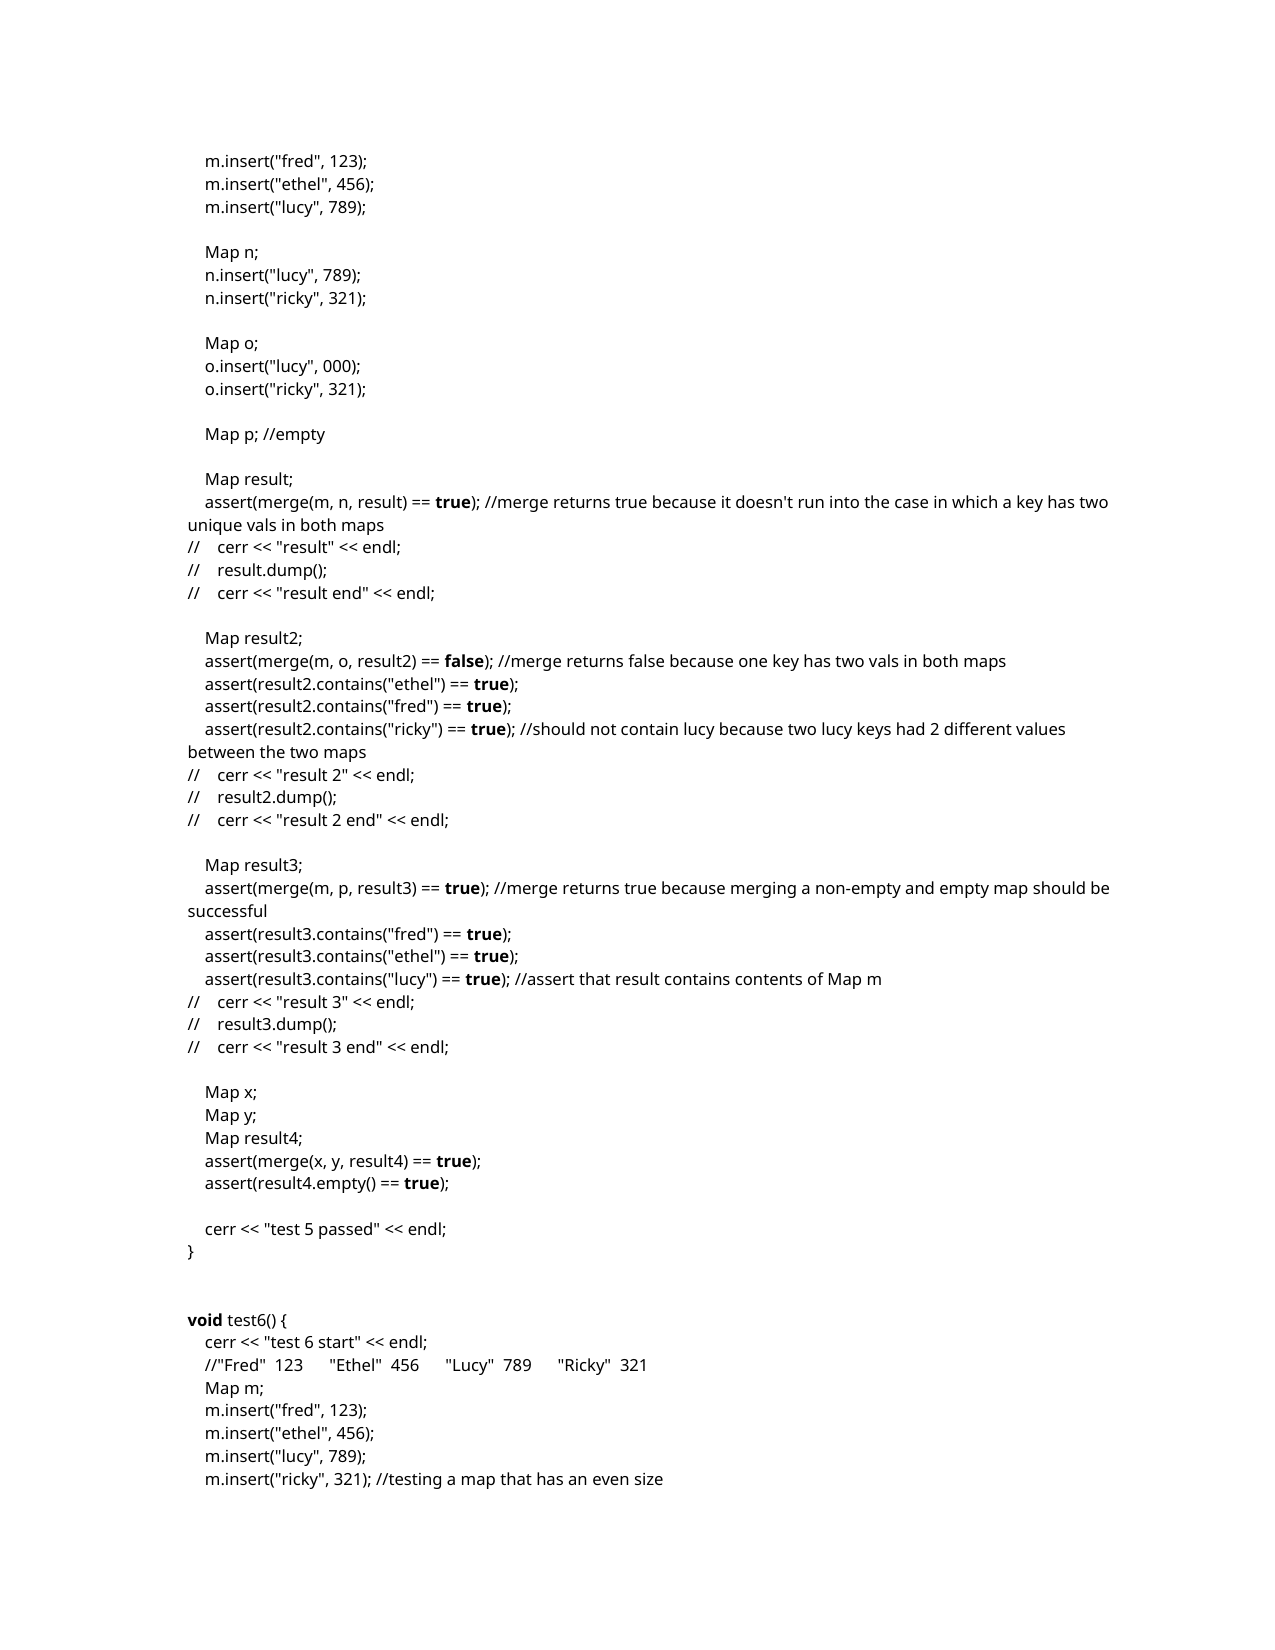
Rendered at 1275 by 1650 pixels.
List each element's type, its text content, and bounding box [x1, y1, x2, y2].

text cerr << "test 5 passed" << endl; [187, 1217, 1125, 1240]
text m.insert("ethel", 456); [187, 173, 1125, 195]
text Map result; [187, 468, 1125, 491]
text assert(result3.contains("fred") == true); [187, 922, 1125, 945]
text // cerr << "result 3 end" << endl; [187, 1036, 1125, 1058]
text m.insert("lucy", 789); [187, 195, 1125, 218]
text assert(result2.contains("fred") == true); [187, 695, 1125, 718]
text cerr << "test 6 start" << endl; [187, 1331, 1125, 1353]
text // result3.dump(); [187, 1013, 1125, 1036]
text // cerr << "result 2" << endl; [187, 763, 1125, 786]
text Map result4; [187, 1126, 1125, 1149]
text //"Fred" 123 "Ethel" 456 "Lucy" 789 "Ricky" 321 [187, 1353, 1125, 1376]
text Map y; [187, 1104, 1125, 1126]
text o.insert("ricky", 321); [187, 377, 1125, 400]
text assert(result4.empty() == true); [187, 1172, 1125, 1194]
text o.insert("lucy", 000); [187, 354, 1125, 377]
text assert(merge(m, n, result) == true); //merge returns true because it doesn't run into the case in which a key has two unique vals in both maps [187, 491, 1125, 536]
text m.insert("fred", 123); [187, 1399, 1125, 1422]
text n.insert("ricky", 321); [187, 286, 1125, 309]
text } [187, 1240, 1125, 1263]
text assert(result2.contains("ricky") == true); //should not contain lucy because two lucy keys had 2 different values between the two maps [187, 718, 1125, 763]
text void test6() { [187, 1308, 1125, 1331]
text m.insert("lucy", 789); [187, 1444, 1125, 1467]
text // result2.dump(); [187, 786, 1125, 808]
text assert(result3.contains("ethel") == true); [187, 945, 1125, 967]
text // cerr << "result 3" << endl; [187, 990, 1125, 1013]
text assert(merge(x, y, result4) == true); [187, 1149, 1125, 1172]
text // result.dump(); [187, 559, 1125, 581]
text m.insert("ricky", 321); //testing a map that has an even size [187, 1467, 1125, 1490]
text n.insert("lucy", 789); [187, 263, 1125, 286]
text Map n; [187, 241, 1125, 263]
text assert(result2.contains("ethel") == true); [187, 672, 1125, 695]
text m.insert("ethel", 456); [187, 1422, 1125, 1444]
text // cerr << "result" << endl; [187, 536, 1125, 559]
text Map m; [187, 1376, 1125, 1399]
text assert(result3.contains("lucy") == true); //assert that result contains contents of Map m [187, 967, 1125, 990]
text Map p; //empty [187, 422, 1125, 445]
text assert(merge(m, o, result2) == false); //merge returns false because one key has two vals in both maps [187, 649, 1125, 672]
text Map o; [187, 332, 1125, 354]
text Map result2; [187, 627, 1125, 649]
text // cerr << "result end" << endl; [187, 581, 1125, 604]
text Map x; [187, 1081, 1125, 1104]
text // cerr << "result 2 end" << endl; [187, 808, 1125, 831]
text m.insert("fred", 123); [187, 150, 1125, 173]
text assert(merge(m, p, result3) == true); //merge returns true because merging a non-empty and empty map should be successful [187, 877, 1125, 922]
text Map result3; [187, 854, 1125, 877]
